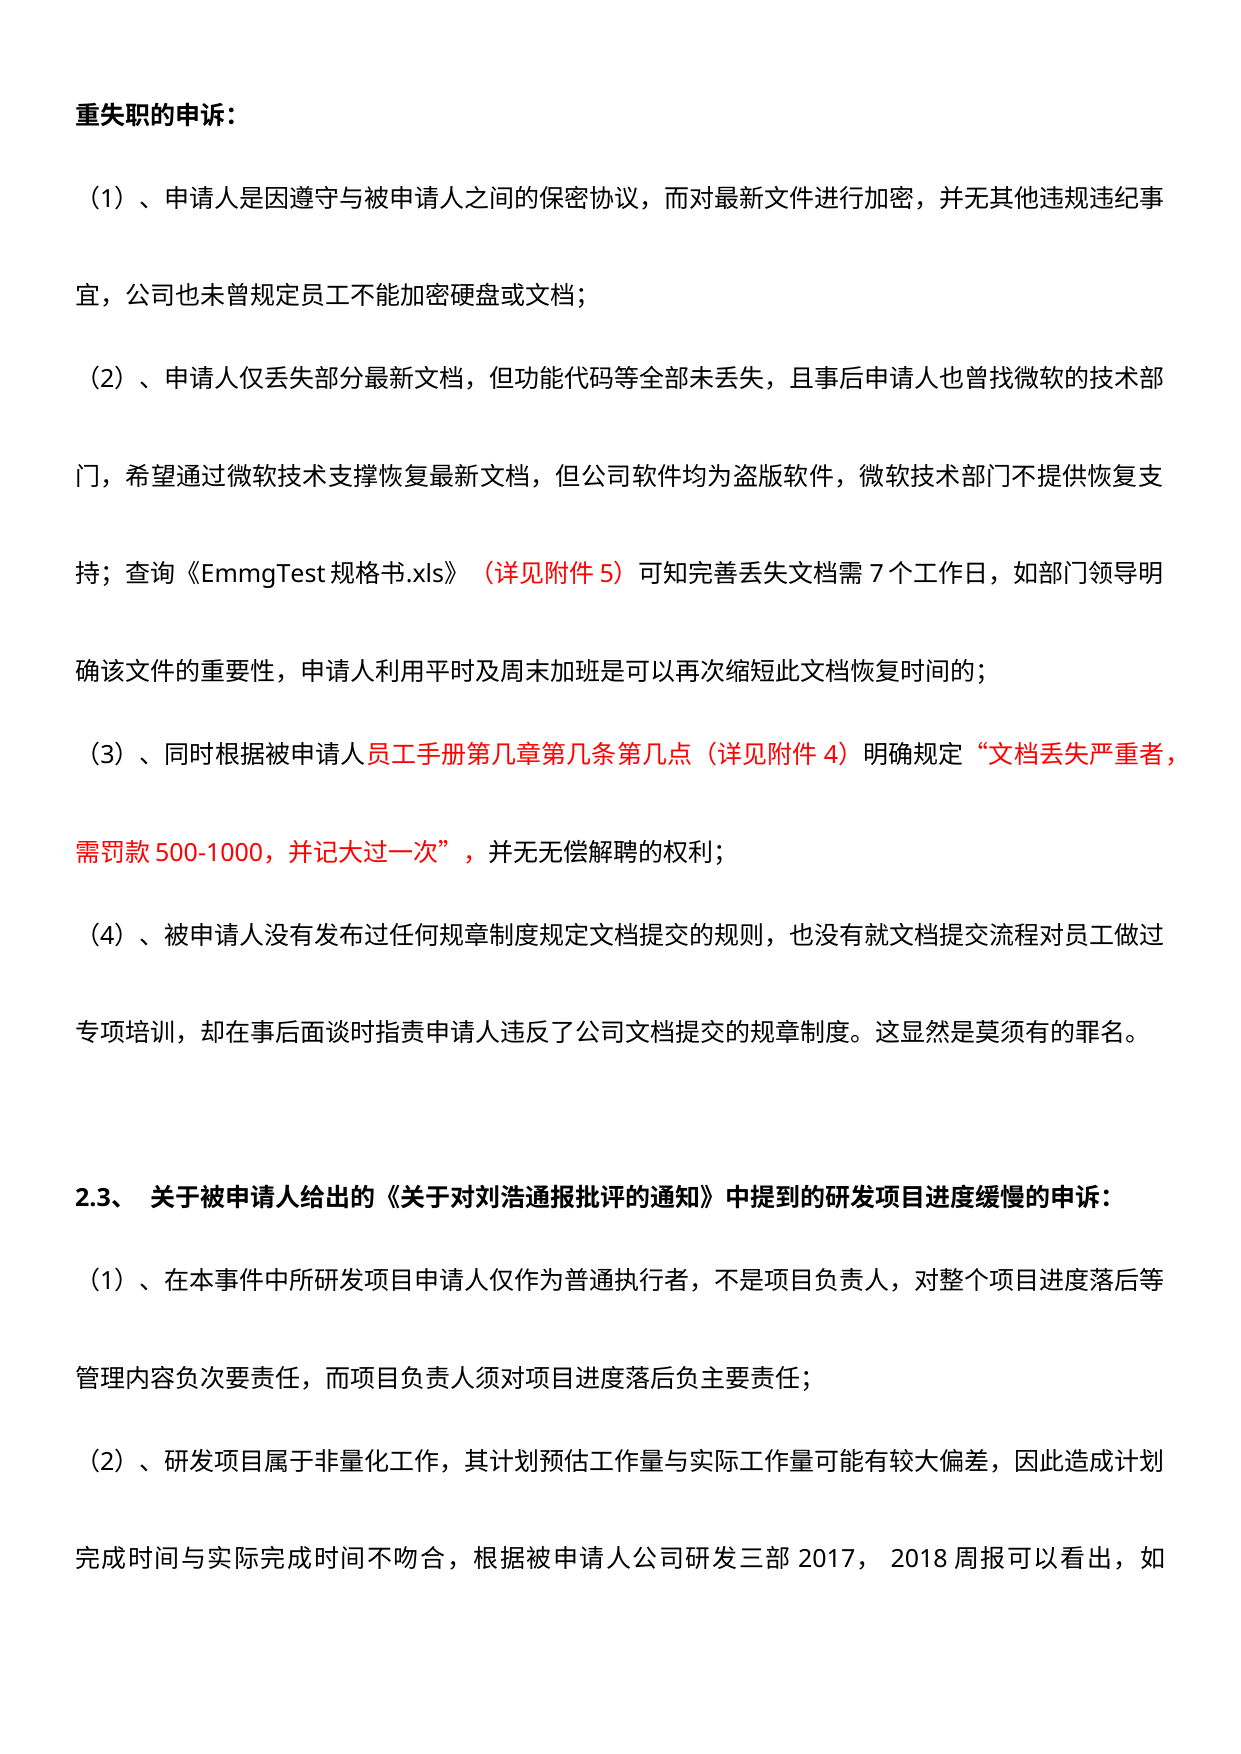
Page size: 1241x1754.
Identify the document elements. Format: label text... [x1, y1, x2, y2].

list 关于被申请人给出的《关于对刘浩通报批评的通知》中提到的研发项目进度缓慢的申诉： [75, 1163, 1165, 1228]
text （1）、在本事件中所研发项目申请人仅作为普通执行者，不是项目负责人，对整个项目进度落后等管理内容负次要责任，而项目负责人须对项目进度落后负主要责任； [75, 1246, 1165, 1409]
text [75, 81, 1165, 146]
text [75, 1427, 1165, 1589]
text （2）、申请人仅丢失部分最新文档，但功能代码等全部未丢失，且事后申请人也曾找微软的技术部门，希望通过微软技术支撑恢复最新文档，但公司软件均为盗版软件，微软技术部门不提供恢复支持；查询《EmmgTest规格书.xls》（详见附件5）可知完善丢失文档需7个工作日，如部门领导明确该文件的重要性，申请人利用平时及周末加班是可以再次缩短此文档恢复时间的； [75, 344, 1165, 702]
text （3）、同时根据被申请人员工手册第几章第几条第几点（详见附件4）明确规定“文档丢失严重者，需罚款500-1000，并记大过一次”，并无无偿解聘的权利； [75, 720, 1165, 883]
text （1）、申请人是因遵守与被申请人之间的保密协议，而对最新文件进行加密，并无其他违规违纪事宜，公司也未曾规定员工不能加密硬盘或文档； [75, 164, 1165, 326]
text （4）、被申请人没有发布过任何规章制度规定文档提交的规则，也没有就文档提交流程对员工做过专项培训，却在事后面谈时指责申请人违反了公司文档提交的规章制度。这显然是莫须有的罪名。 [75, 901, 1165, 1063]
